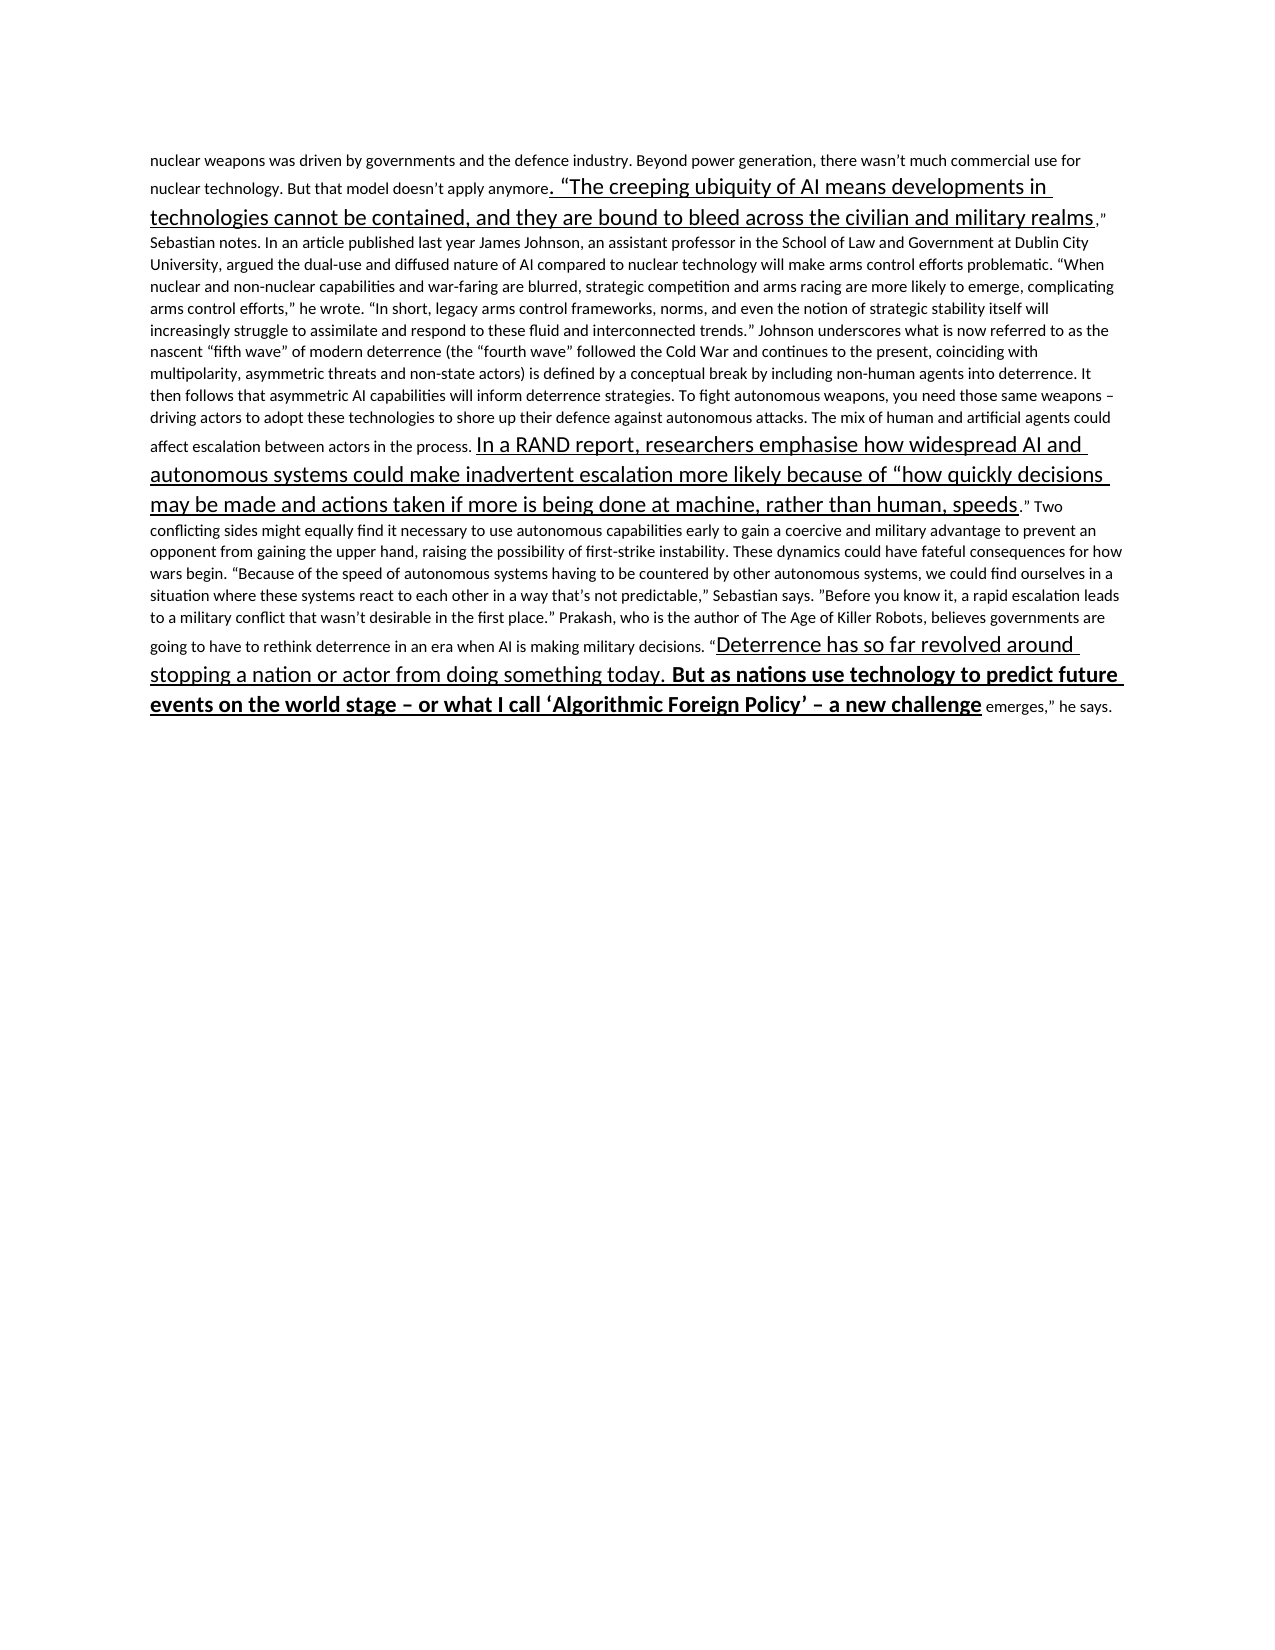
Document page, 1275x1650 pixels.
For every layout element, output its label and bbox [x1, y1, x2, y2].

text [150, 150, 1125, 718]
